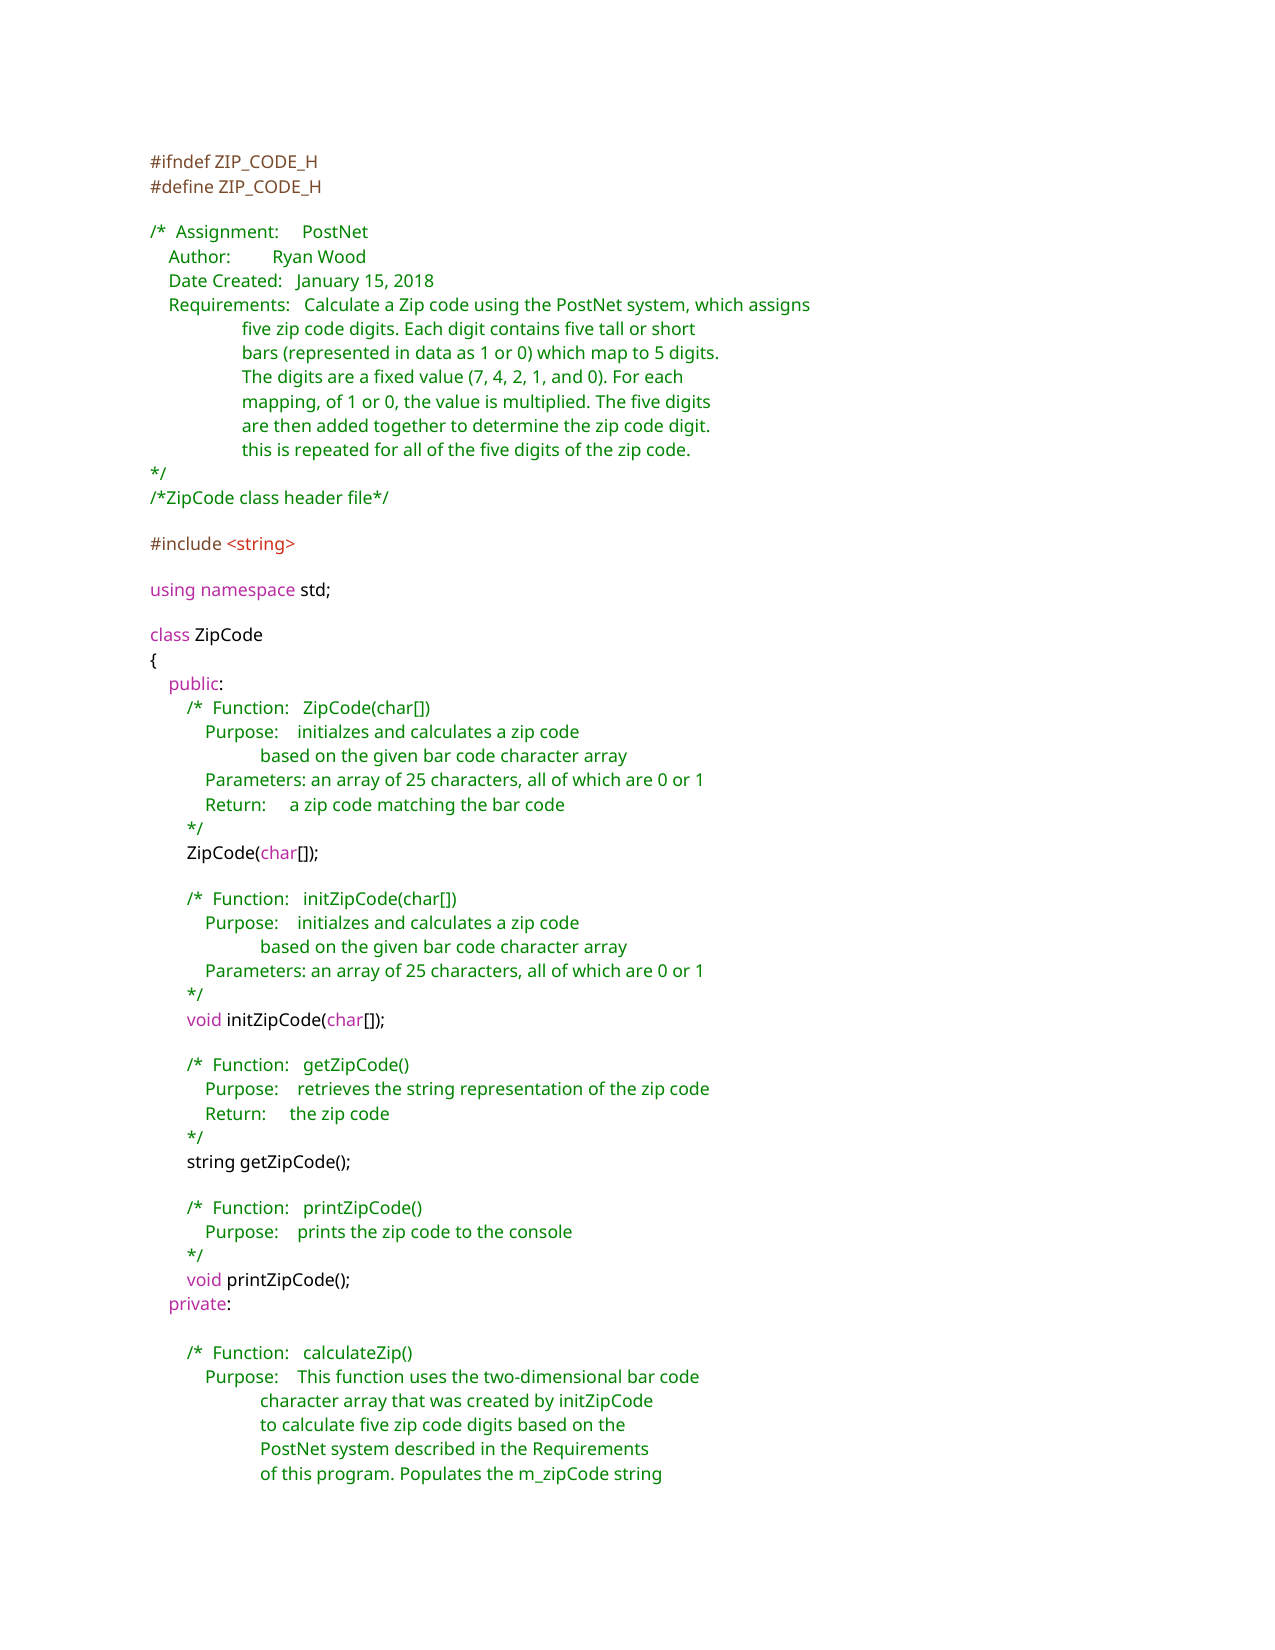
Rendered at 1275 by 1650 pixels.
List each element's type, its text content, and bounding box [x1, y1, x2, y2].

text Return: a zip code matching the bar code [150, 792, 1125, 816]
text Date Created: January 15, 2018 [150, 268, 1125, 292]
text void initZipCode(char[]); [150, 1007, 1125, 1031]
text class ZipCode [150, 623, 1125, 647]
text Requirements: Calculate a Zip code using the PostNet system, which assigns [150, 292, 1125, 317]
text string getZipCode(); [150, 1149, 1125, 1173]
text five zip code digits. Each digit contains five tall or short [150, 317, 1125, 341]
text /* Function: initZipCode(char[]) [150, 886, 1125, 910]
text Purpose: This function uses the two-dimensional bar code [150, 1364, 1125, 1388]
text #define ZIP_CODE_H [150, 174, 1125, 198]
text this is repeated for all of the five digits of the zip code. [150, 437, 1125, 462]
text bars (represented in data as 1 or 0) which map to 5 digits. [150, 341, 1125, 365]
text */ [150, 462, 1125, 486]
text using namespace std; [150, 577, 1125, 601]
text */ [150, 816, 1125, 840]
text Purpose: initialzes and calculates a zip code [150, 719, 1125, 744]
text void printZipCode(); [150, 1268, 1125, 1292]
text mapping, of 1 or 0, the value is multiplied. The five digits [150, 389, 1125, 413]
text of this program. Populates the m_zipCode string [150, 1461, 1125, 1485]
text /*ZipCode class header file*/ [150, 486, 1125, 510]
text Purpose: retrieves the string representation of the zip code [150, 1077, 1125, 1101]
text are then added together to determine the zip code digit. [150, 413, 1125, 437]
text */ [150, 983, 1125, 1007]
text Author: Ryan Wood [150, 244, 1125, 268]
text /* Function: printZipCode() [150, 1195, 1125, 1219]
text public: [150, 671, 1125, 695]
text Return: the zip code [150, 1101, 1125, 1125]
text The digits are a fixed value (7, 4, 2, 1, and 0). For each [150, 365, 1125, 389]
text Purpose: prints the zip code to the console [150, 1219, 1125, 1243]
text private: [150, 1292, 1125, 1316]
text Parameters: an array of 25 characters, all of which are 0 or 1 [150, 768, 1125, 792]
text /* Function: getZipCode() [150, 1053, 1125, 1077]
text Parameters: an array of 25 characters, all of which are 0 or 1 [150, 959, 1125, 983]
text #include <string> [150, 531, 1125, 556]
text /* Assignment: PostNet [150, 220, 1125, 244]
text /* Function: calculateZip() [150, 1340, 1125, 1364]
text to calculate five zip code digits based on the [150, 1413, 1125, 1437]
text { [150, 647, 1125, 671]
text ZipCode(char[]); [150, 840, 1125, 864]
text based on the given bar code character array [150, 744, 1125, 768]
text based on the given bar code character array [150, 934, 1125, 959]
text */ [150, 1243, 1125, 1268]
text /* Function: ZipCode(char[]) [150, 695, 1125, 719]
text #ifndef ZIP_CODE_H [150, 150, 1125, 174]
text */ [150, 1125, 1125, 1149]
text PostNet system described in the Requirements [150, 1437, 1125, 1461]
text Purpose: initialzes and calculates a zip code [150, 910, 1125, 934]
text character array that was created by initZipCode [150, 1388, 1125, 1413]
